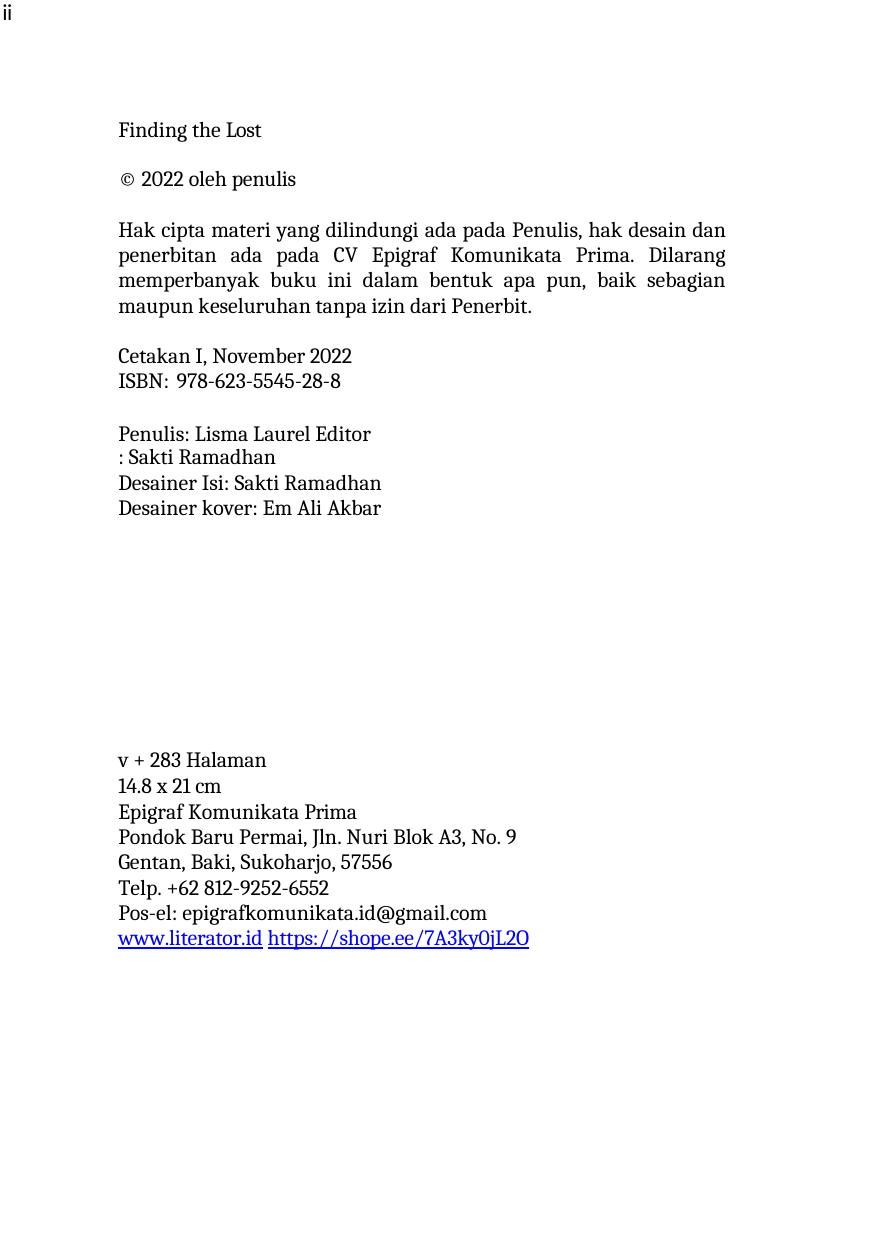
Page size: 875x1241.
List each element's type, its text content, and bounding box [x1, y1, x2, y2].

text Desainer Isi: Sakti Ramadhan Desainer kover: Em Ali Akbar [118, 471, 462, 521]
text Pos-el: epigrafkomunikata.id@gmail.com www.literator.id https://shope.ee/7A3ky0jL2O [118, 901, 547, 951]
text Pondok Baru Permai, Jln. Nuri Blok A3, No. 9 Gentan, Baki, Sukoharjo, 57556 [118, 825, 547, 875]
text Epigraf Komunikata Prima [118, 799, 768, 824]
text Penulis: Lisma Laurel Editor : Sakti Ramadhan [118, 422, 374, 470]
text Hak cipta materi yang dilindungi ada pada Penulis, hak desain dan penerbitan ada pada CV Epigraf Komunikata Prima. Dilarang memperbanyak buku ini dalam bentuk apa pun, baik sebagian maupun keseluruhan tanpa izin dari Penerbit. [118, 218, 726, 318]
text Cetakan I, November 2022 ISBN: 978-623-5545-28-8 [118, 343, 374, 394]
text Finding the Lost [118, 117, 768, 142]
text Telp. +62 812-9252-6552 [118, 875, 768, 901]
text 14.8 x 21 cm [118, 773, 768, 799]
text v + 283 Halaman [118, 748, 768, 773]
text © 2022 oleh penulis [118, 167, 768, 192]
